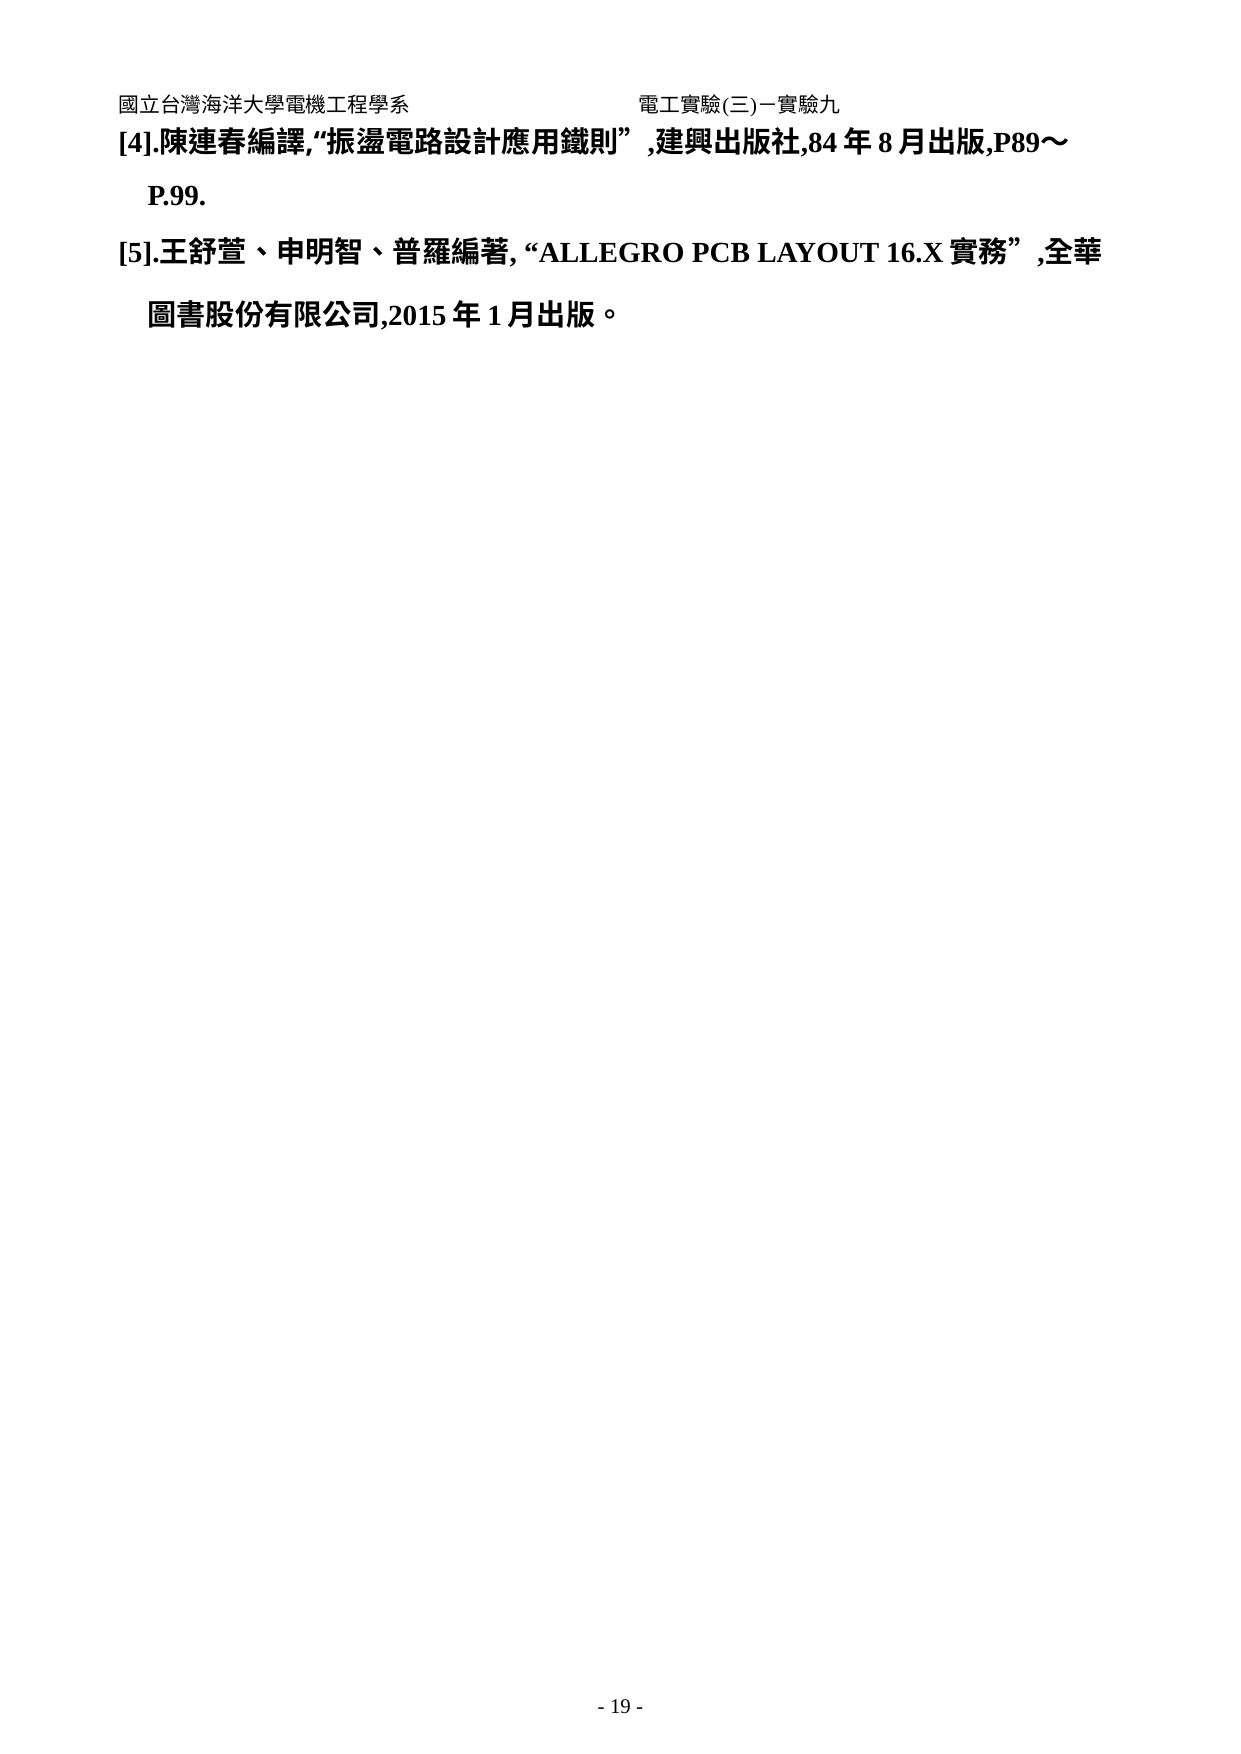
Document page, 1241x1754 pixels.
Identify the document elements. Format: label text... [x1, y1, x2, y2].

text [4].陳連春編譯,“振盪電路設計應用鐵則”,建興出版社,84年8月出版,P89〜P.99. [118, 119, 1122, 212]
text [5].王舒萱、申明智、普羅編著, “ALLEGRO PCB LAYOUT 16.X實務”,全華圖書股份有限公司,2015年1月出版。 [118, 228, 1122, 334]
